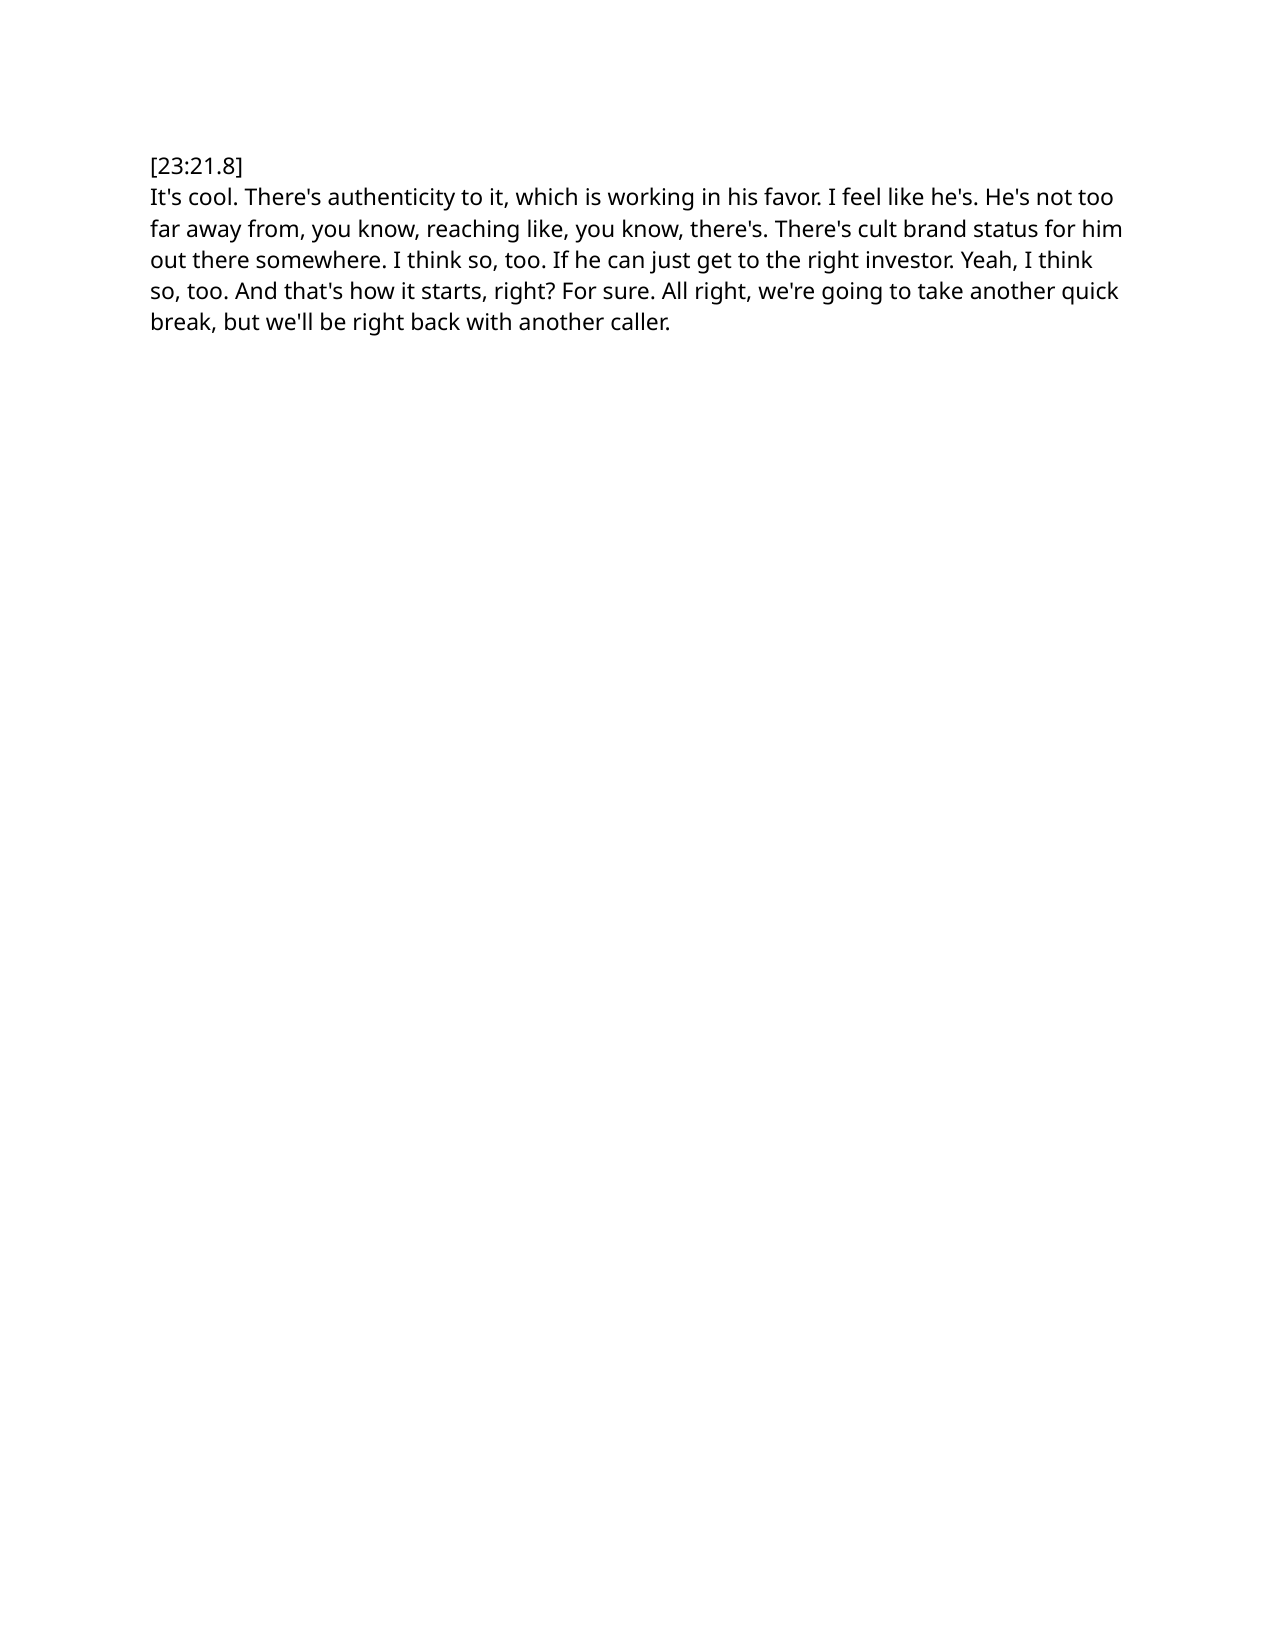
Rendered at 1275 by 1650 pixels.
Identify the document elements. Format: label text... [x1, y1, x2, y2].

text It's cool. There's authenticity to it, which is working in his favor. I feel like he's. He's not too far away from, you know, reaching like, you know, there's. There's cult brand status for him out there somewhere. I think so, too. If he can just get to the right investor. Yeah, I think so, too. And that's how it starts, right? For sure. All right, we're going to take another quick break, but we'll be right back with another caller. [150, 181, 1125, 337]
text [23:21.8] [150, 150, 1125, 181]
